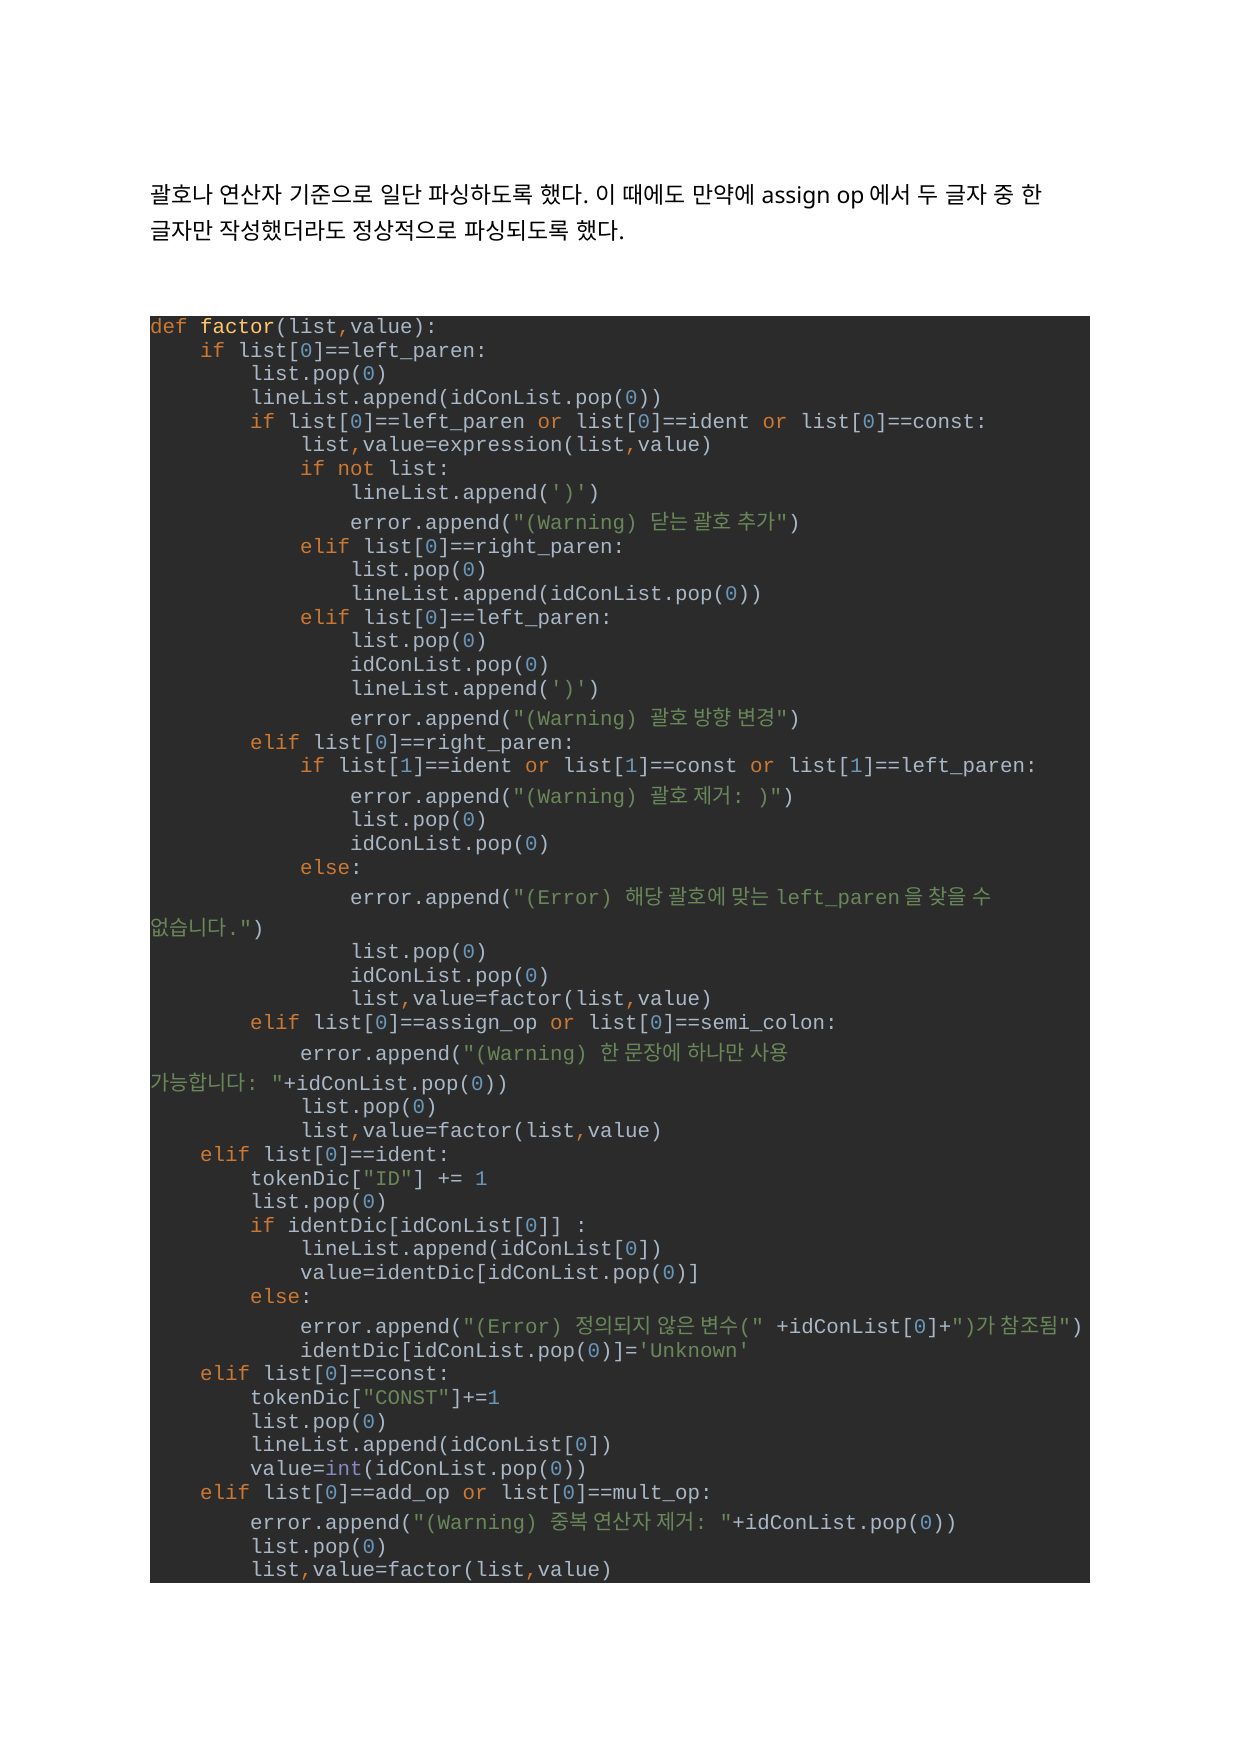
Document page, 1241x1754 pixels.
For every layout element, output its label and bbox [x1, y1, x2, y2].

text [150, 177, 1090, 246]
text [150, 316, 1090, 1583]
